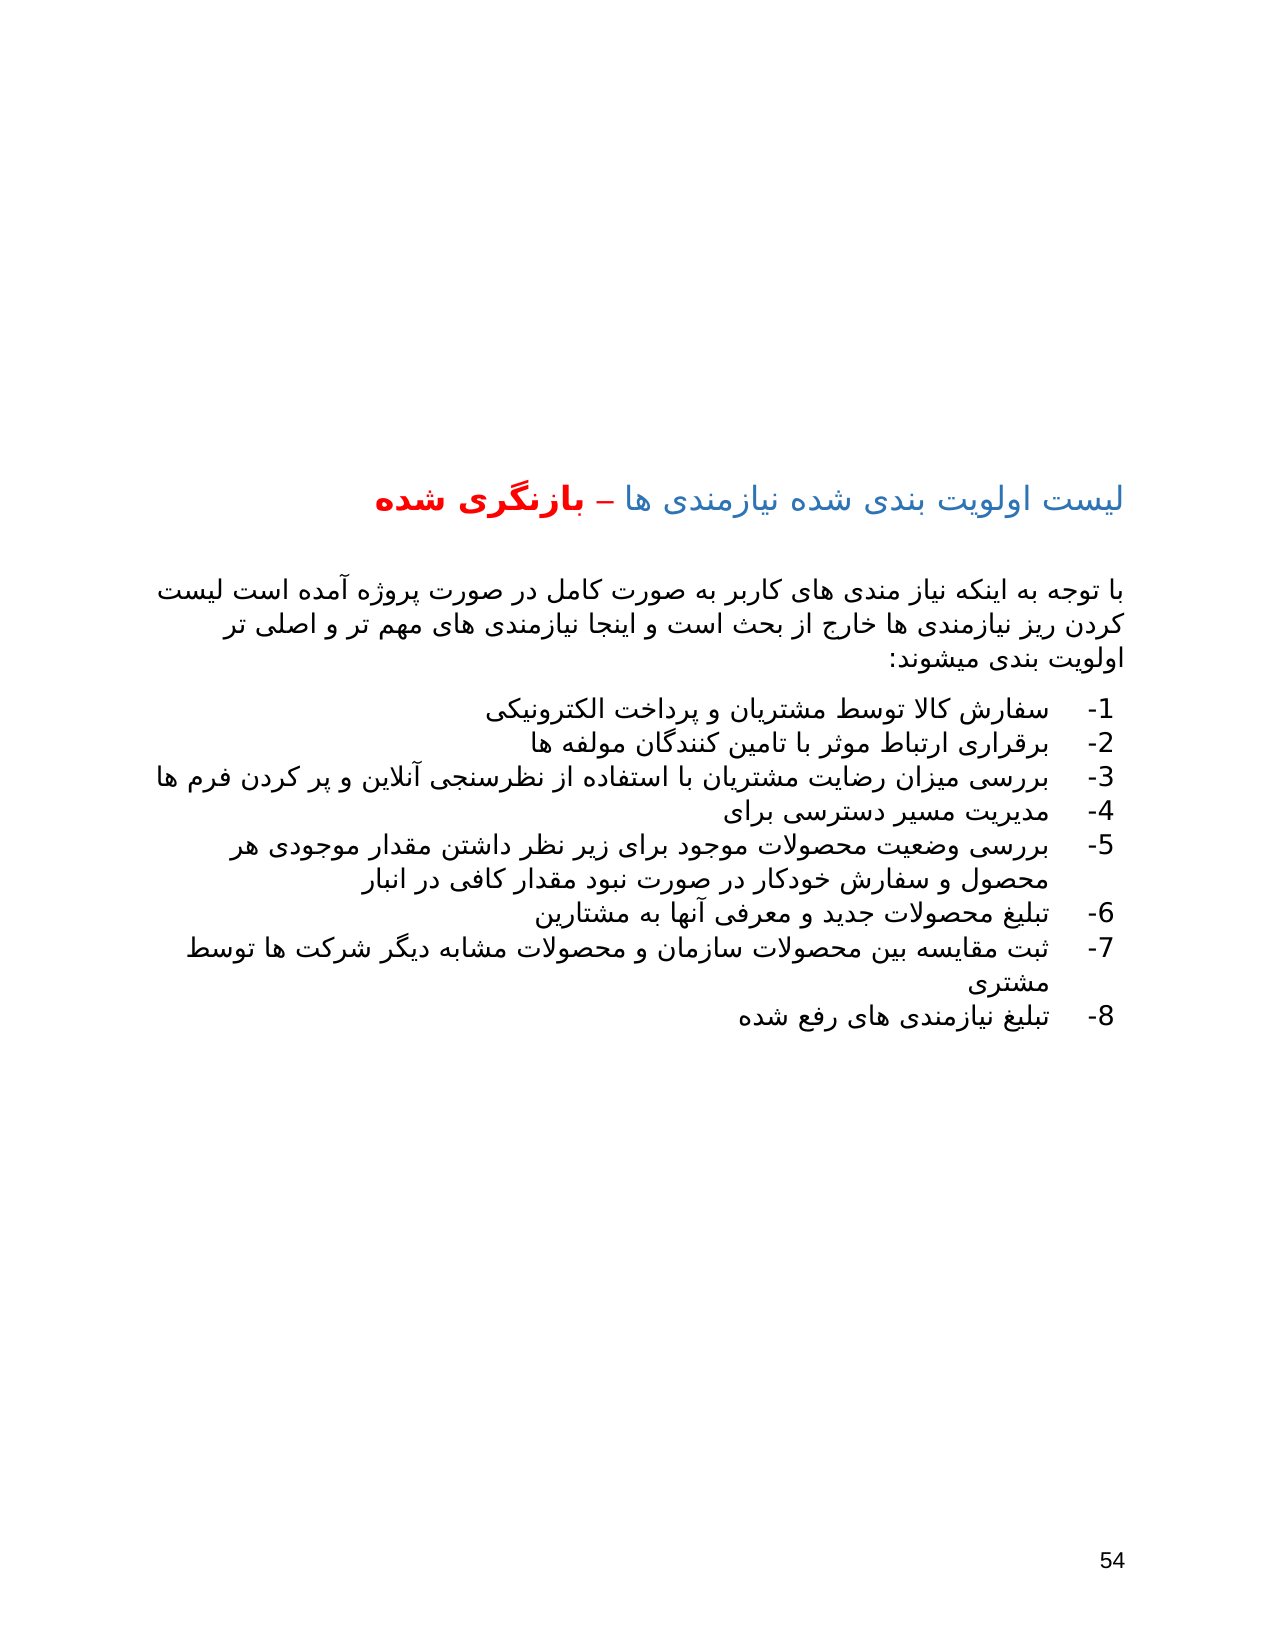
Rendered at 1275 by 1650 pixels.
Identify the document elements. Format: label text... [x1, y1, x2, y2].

list سفارش کالا توسط مشتریان و پرداخت الکترونیکی [150, 693, 1087, 725]
list مدیریت مسیر دسترسی برای [150, 796, 1087, 827]
list تبلیغ نیازمندی های رفع شده [150, 1000, 1087, 1032]
subtitle لیست اولویت بندی شده نیازمندی ها – بازنگری شده [150, 479, 1125, 518]
list تبلیغ محصولات جدید و معرفی آنها به مشتارین [150, 898, 1087, 929]
list برقراری ارتباط موثر با تامین کنندگان مولفه ها [150, 727, 1087, 759]
list بررسی وضعیت محصولات موجود برای زیر نظر داشتن مقدار موجودی هر محصول و سفارش خودکار در صورت نبود مقدار کافی در انبار [150, 830, 1087, 895]
text با توجه به اینکه نیاز مندی های کاربر به صورت کامل در صورت پروژه آمده است لیست کردن ریز نیازمندی ها خارج از بحث است و اینجا نیازمندی های مهم تر و اصلی تر اولویت بندی میشوند: [150, 574, 1125, 674]
list بررسی میزان رضایت مشتریان با استفاده از نظرسنجی آنلاین و پر کردن فرم ها [150, 762, 1087, 793]
list ثبت مقایسه بین محصولات سازمان و محصولات مشابه دیگر شرکت ها توسط مشتری [150, 932, 1087, 997]
